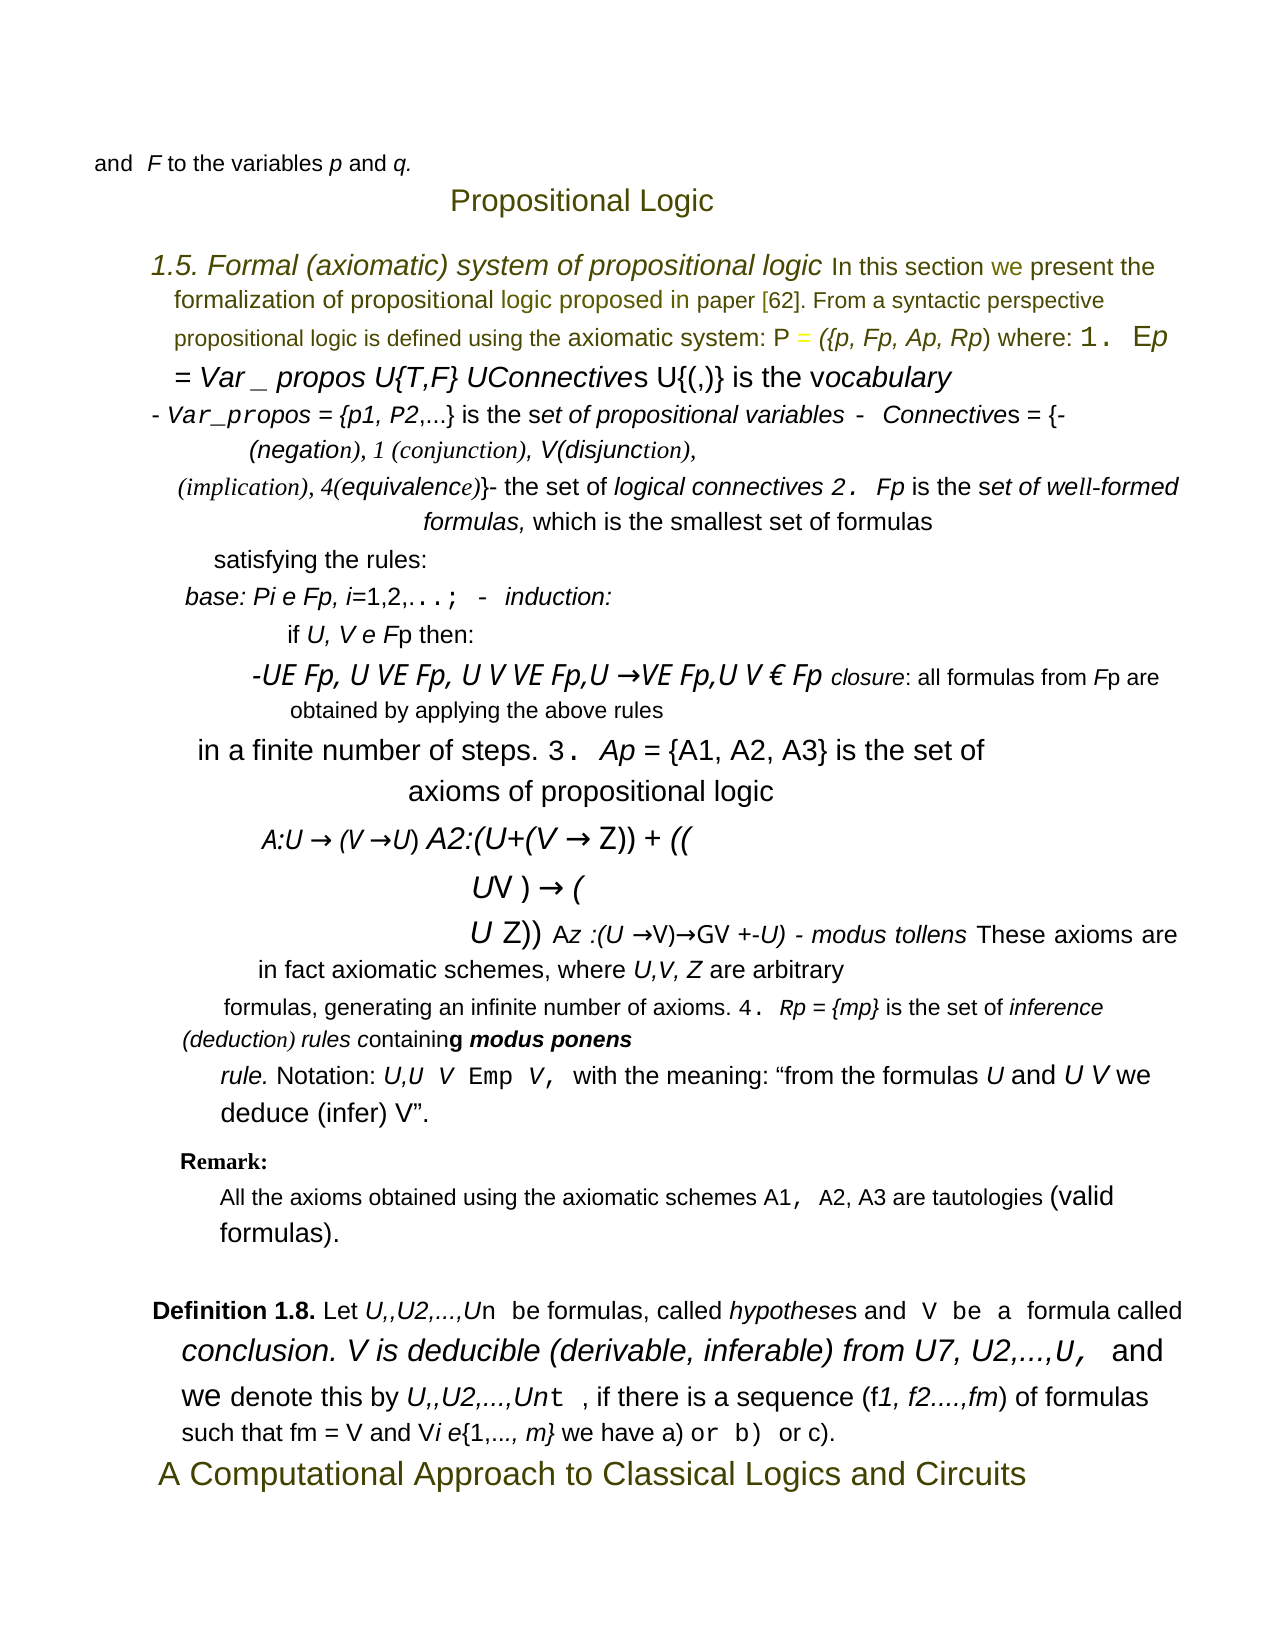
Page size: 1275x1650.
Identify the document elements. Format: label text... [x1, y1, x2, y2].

text base: Pi e Fp, i=1,2,...; - induction: [185, 582, 748, 613]
text if U, V e Fp then: [287, 620, 689, 649]
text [94, 150, 1101, 178]
text U Z)) Az :(U →V)→GV +-U) - modus tollens These axioms are in fact axiomatic schemes, where U,V, Z are arbitrary [258, 914, 1178, 986]
text Remark: [180, 1148, 504, 1174]
text in a finite number of steps. 3. Ap = {A1, A2, A3} is the set of axioms of propositional logic [178, 733, 1004, 807]
text A Computational Approach to Classical Logics and Circuits [158, 1454, 1050, 1492]
text satisfying the rules: [213, 545, 629, 574]
text (implication), 4(equivalence)}- the set of logical connectives 2. Fp is the set of well-formed formulas, which is the smallest set of formulas [177, 472, 1178, 536]
text Propositional Logic [450, 182, 900, 218]
text formulas, generating an infinite number of axioms. 4. Rp = {mp} is the set of inference (deduction) rules containing modus ponens [182, 993, 1182, 1052]
text Definition 1.8. Let U,,U2,...,Un be formulas, called hypotheses and V be a formula called conclusion. V is deducible (derivable, inferable) from U7, U2,...,U, and we denote this by U,,U2,...,Unt , if there is a sequence (f1, f2....,fm) of formulas such that fm = V and Vi e{1,..., m} we have a) or b) or c). [152, 1296, 1187, 1449]
text All the axioms obtained using the axiomatic schemes A1, A2, A3 are tautologies (valid formulas). [219, 1180, 1184, 1249]
text A:U → (V →U) A2:(U+(V → Z)) + (( [262, 816, 722, 859]
text -UE Fp, U VE Fp, U V VE Fp,U →VE Fp,U V € Fp closure: all formulas from Fp are obtained by applying the above rules [252, 654, 1179, 724]
text rule. Notation: U,U V Emp V, with the meaning: “from the formulas U and U V we deduce (infer) V”. [220, 1059, 1170, 1128]
text UV ) → ( [471, 865, 832, 908]
text 1.5. Formal (axiomatic) system of propositional logic In this section we present the formalization of propositional logic proposed in paper [62]. From a syntactic perspective propositional logic is defined using the axiomatic system: P = ({p, Fp, Ap, Rp) where: 1. Ep = Var _ propos U{T,F} UConnectives U{(,)} is the vocabulary [151, 248, 1176, 394]
text - Var_propos = {p1, P2,...} is the set of propositional variables - Connectives = {-(negation), 1 (conjunction), V(disjunction), [151, 400, 1101, 464]
